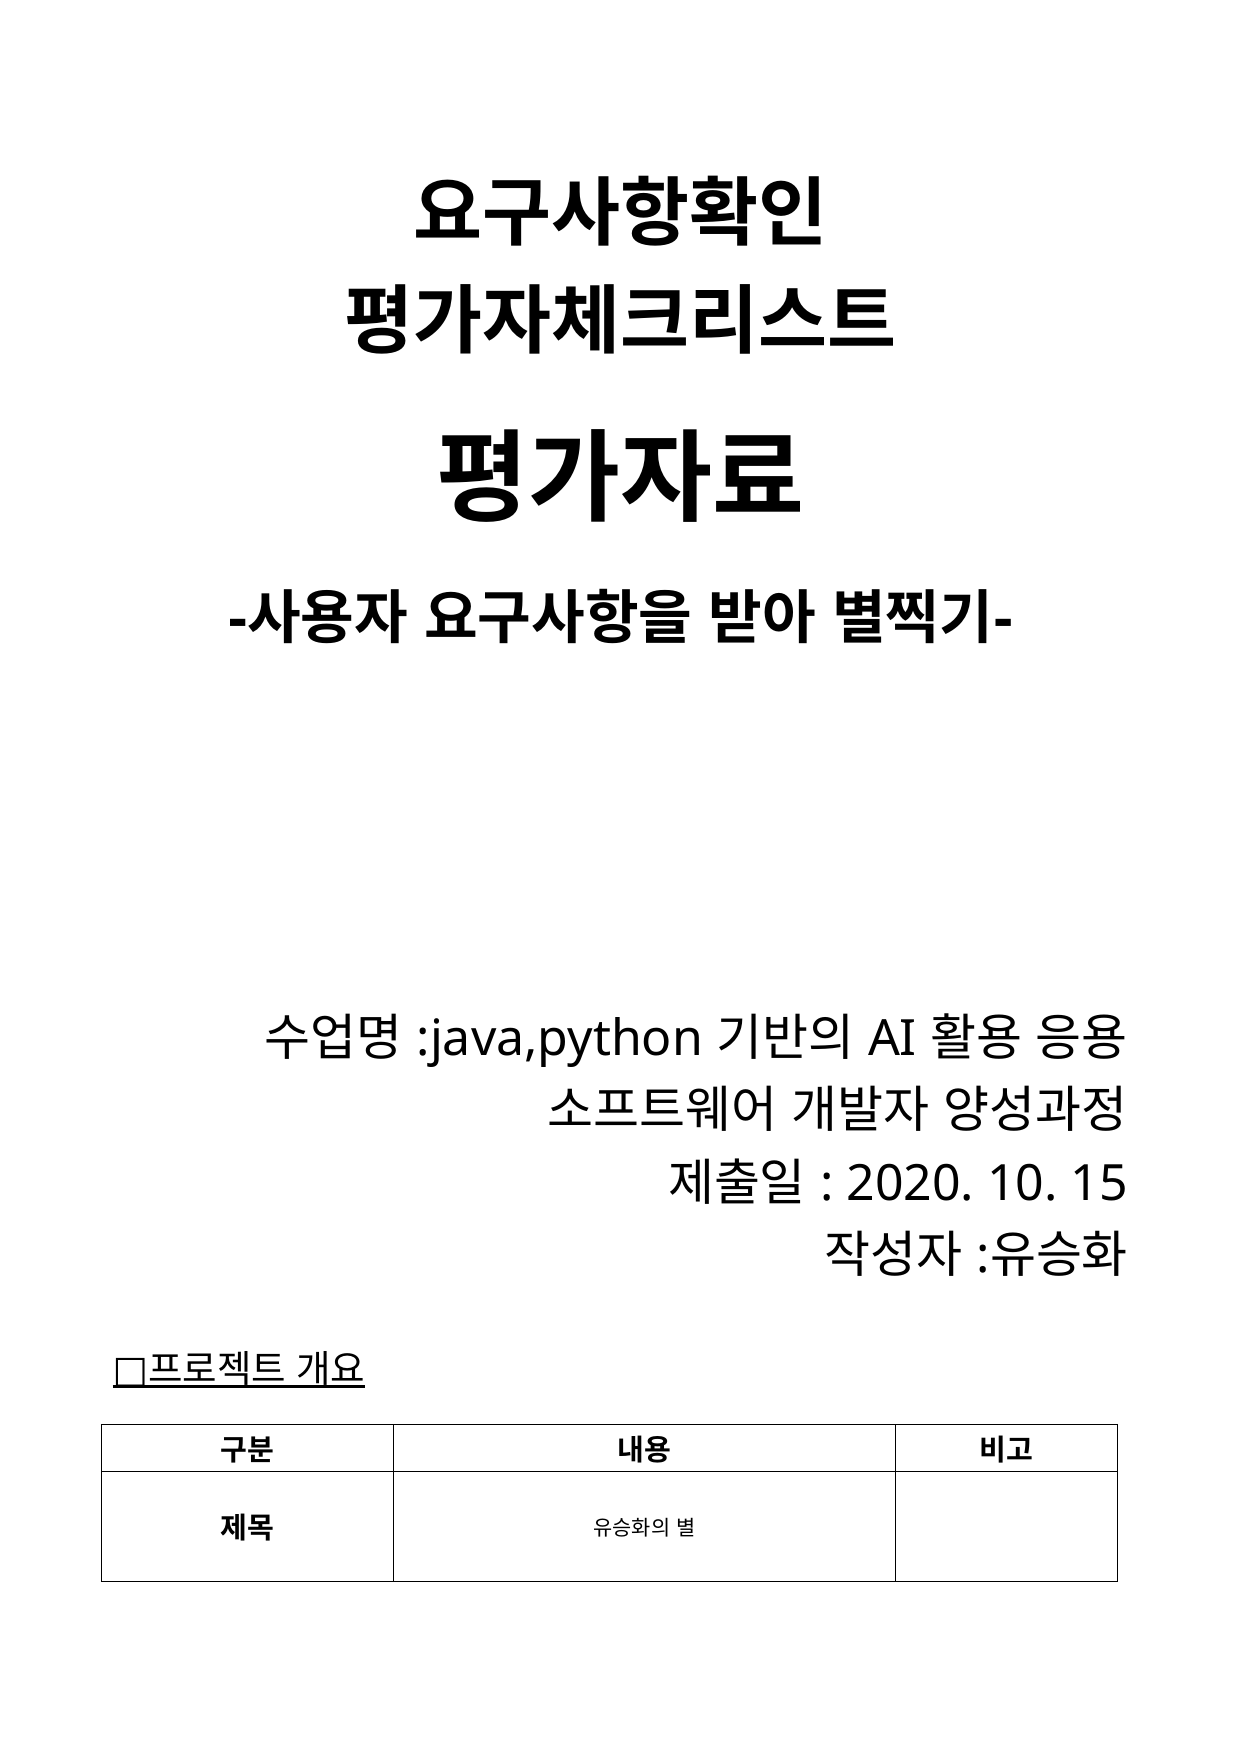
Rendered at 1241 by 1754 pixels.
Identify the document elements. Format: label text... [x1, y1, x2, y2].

table_cell 제목 [102, 1472, 393, 1581]
text 평가자료 [112, 398, 1128, 543]
text 작성자 :유승화 [112, 1215, 1128, 1288]
table_header 내용 [394, 1425, 895, 1471]
table_cell 유승화의 별 [394, 1472, 895, 1581]
table_header 비고 [896, 1425, 1117, 1471]
text -사용자 요구사항을 받아 별찍기- [112, 571, 1128, 656]
text 평가자체크리스트 [112, 261, 1128, 369]
text □프로젝트 개요 [112, 1339, 1128, 1393]
text 제출일 : 2020. 10. 15 [112, 1142, 1128, 1215]
text 요구사항확인 [104, 150, 1136, 261]
text 소프트웨어 개발자 양성과정 [112, 1070, 1128, 1142]
text 수업명 :java,python 기반의 AI 활용 응용 [112, 997, 1128, 1070]
table_cell [896, 1472, 1117, 1581]
table_header 구분 [102, 1425, 393, 1471]
